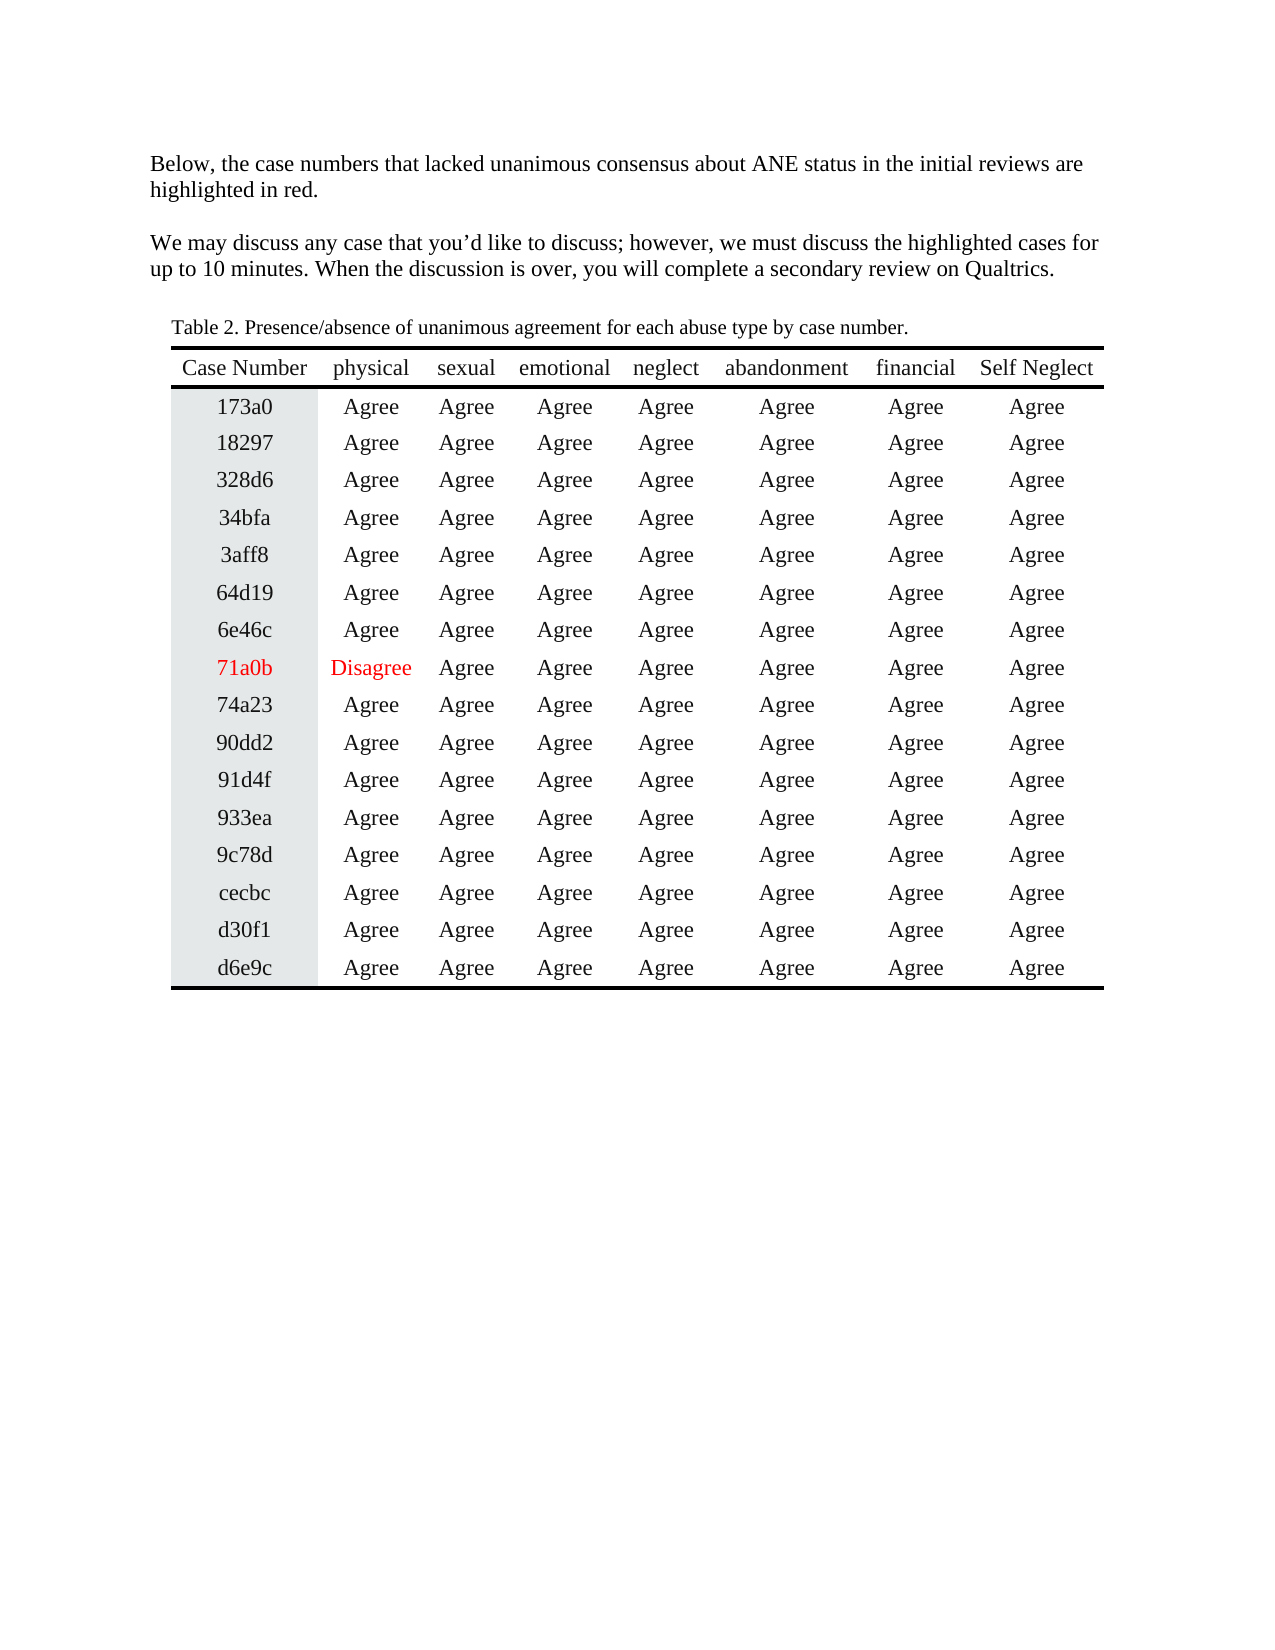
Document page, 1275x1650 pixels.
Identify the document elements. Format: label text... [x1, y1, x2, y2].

table_cell Agree [509, 686, 621, 723]
table_cell Agree [621, 911, 711, 948]
table_cell 34bfa [171, 498, 318, 536]
table_cell Agree [969, 611, 1104, 648]
table_cell Agree [863, 536, 969, 573]
table_cell financial [863, 350, 969, 384]
table_cell abandonment [711, 350, 862, 384]
table_cell Agree [621, 836, 711, 873]
table_cell Agree [621, 498, 711, 536]
table_cell Agree [424, 498, 508, 536]
table_cell 6e46c [171, 611, 318, 648]
table_cell Agree [424, 798, 508, 836]
table_cell Agree [969, 761, 1104, 798]
table_cell Agree [863, 573, 969, 611]
table_cell Agree [711, 389, 862, 423]
table_cell Agree [711, 948, 862, 986]
table_cell Agree [621, 686, 711, 723]
table_cell sexual [424, 350, 508, 384]
table_cell Agree [621, 423, 711, 461]
table_cell Agree [621, 389, 711, 423]
table_cell 328d6 [171, 461, 318, 498]
table_cell Agree [969, 389, 1104, 423]
table_cell Agree [621, 461, 711, 498]
text Below, the case numbers that lacked unanimous consensus about ANE status in the initial reviews are highlighted in red. [150, 150, 1125, 203]
table_cell Agree [509, 648, 621, 686]
table_cell Agree [969, 686, 1104, 723]
table_cell Self Neglect [969, 350, 1104, 384]
table_cell Agree [424, 761, 508, 798]
table_cell Agree [424, 836, 508, 873]
table_cell Agree [863, 461, 969, 498]
table_cell 933ea [171, 798, 318, 836]
table_cell 71a0b [171, 648, 318, 686]
text We may discuss any case that you’d like to discuss; however, we must discuss the highlighted cases for up to 10 minutes. When the discussion is over, you will complete a secondary review on Qualtrics. [150, 229, 1125, 282]
table_cell Agree [509, 761, 621, 798]
table_cell Agree [424, 648, 508, 686]
table_cell Agree [969, 836, 1104, 873]
table_cell Agree [711, 911, 862, 948]
table_cell Agree [424, 536, 508, 573]
table_cell Agree [969, 648, 1104, 686]
table_cell Agree [711, 461, 862, 498]
table_cell Agree [509, 611, 621, 648]
table_cell Agree [711, 798, 862, 836]
table_cell Agree [863, 611, 969, 648]
table_cell Agree [318, 536, 424, 573]
table_cell physical [318, 350, 424, 384]
table_cell Agree [424, 423, 508, 461]
table_cell d30f1 [171, 911, 318, 948]
table_cell Agree [509, 836, 621, 873]
table_cell Agree [424, 723, 508, 761]
table_cell Agree [863, 873, 969, 911]
table_cell Agree [318, 686, 424, 723]
table_cell Agree [424, 389, 508, 423]
table_cell Agree [969, 723, 1104, 761]
table_cell Agree [711, 648, 862, 686]
table_cell Agree [863, 911, 969, 948]
table_cell Agree [318, 423, 424, 461]
table_cell Agree [863, 423, 969, 461]
table_cell 18297 [171, 423, 318, 461]
table_cell Agree [509, 948, 621, 986]
table_cell Agree [424, 573, 508, 611]
table_cell Agree [621, 611, 711, 648]
table_cell Agree [863, 723, 969, 761]
table_cell Agree [509, 911, 621, 948]
table_cell Agree [711, 423, 862, 461]
table_cell Agree [969, 948, 1104, 986]
table_cell Agree [969, 798, 1104, 836]
table_cell Agree [318, 948, 424, 986]
table_cell Agree [863, 948, 969, 986]
table_cell Agree [621, 798, 711, 836]
table_cell Agree [509, 798, 621, 836]
table_cell Agree [969, 423, 1104, 461]
table_cell Case Number [171, 350, 318, 384]
table_cell Agree [969, 873, 1104, 911]
table_cell Agree [863, 798, 969, 836]
table_cell Agree [969, 536, 1104, 573]
table_cell Agree [509, 536, 621, 573]
table_cell Agree [969, 573, 1104, 611]
table_cell Agree [969, 498, 1104, 536]
table_cell Agree [621, 536, 711, 573]
table_cell Agree [318, 389, 424, 423]
table_cell 91d4f [171, 761, 318, 798]
table_cell Agree [509, 389, 621, 423]
table_cell neglect [621, 350, 711, 384]
table_cell Agree [509, 723, 621, 761]
table_cell Agree [711, 723, 862, 761]
table_cell Agree [711, 573, 862, 611]
table_cell d6e9c [171, 948, 318, 986]
table_cell Agree [318, 723, 424, 761]
table_cell Agree [318, 498, 424, 536]
table_cell Agree [711, 836, 862, 873]
table_cell Agree [863, 836, 969, 873]
table_cell Agree [863, 648, 969, 686]
table_cell Agree [863, 498, 969, 536]
table_cell 3aff8 [171, 536, 318, 573]
table_cell Agree [318, 911, 424, 948]
table_cell 90dd2 [171, 723, 318, 761]
table_cell Agree [621, 723, 711, 761]
table_cell Disagree [318, 648, 424, 686]
table_cell 9c78d [171, 836, 318, 873]
table_cell cecbc [171, 873, 318, 911]
table_cell Agree [509, 498, 621, 536]
table_cell Agree [621, 573, 711, 611]
table_cell Agree [711, 761, 862, 798]
table_cell Agree [621, 873, 711, 911]
table_cell Agree [318, 873, 424, 911]
table_header Table 2. Presence/absence of unanimous agreement for each abuse type by case number. [171, 308, 1104, 346]
table_cell Agree [424, 461, 508, 498]
table_cell Agree [711, 686, 862, 723]
table_cell Agree [424, 911, 508, 948]
table_cell Agree [318, 461, 424, 498]
table_cell Agree [318, 761, 424, 798]
table_cell 74a23 [171, 686, 318, 723]
table_cell Agree [318, 611, 424, 648]
table_cell Agree [863, 761, 969, 798]
table_cell 173a0 [171, 389, 318, 423]
table_cell Agree [424, 686, 508, 723]
table_cell Agree [509, 573, 621, 611]
table_cell Agree [621, 648, 711, 686]
table_cell Agree [318, 798, 424, 836]
table_cell emotional [509, 350, 621, 384]
table_cell Agree [318, 836, 424, 873]
table_cell 64d19 [171, 573, 318, 611]
table_cell Agree [711, 498, 862, 536]
table_cell Agree [969, 911, 1104, 948]
table_cell Agree [318, 573, 424, 611]
table_cell Agree [424, 611, 508, 648]
table_cell Agree [509, 423, 621, 461]
table_cell Agree [711, 611, 862, 648]
table_cell Agree [424, 873, 508, 911]
table_cell Agree [621, 761, 711, 798]
table_cell Agree [863, 686, 969, 723]
table_cell Agree [969, 461, 1104, 498]
table_cell Agree [621, 948, 711, 986]
table_cell Agree [509, 461, 621, 498]
table_cell Agree [509, 873, 621, 911]
table_cell Agree [711, 873, 862, 911]
table_cell Agree [863, 389, 969, 423]
table_cell Agree [424, 948, 508, 986]
table_cell Agree [711, 536, 862, 573]
